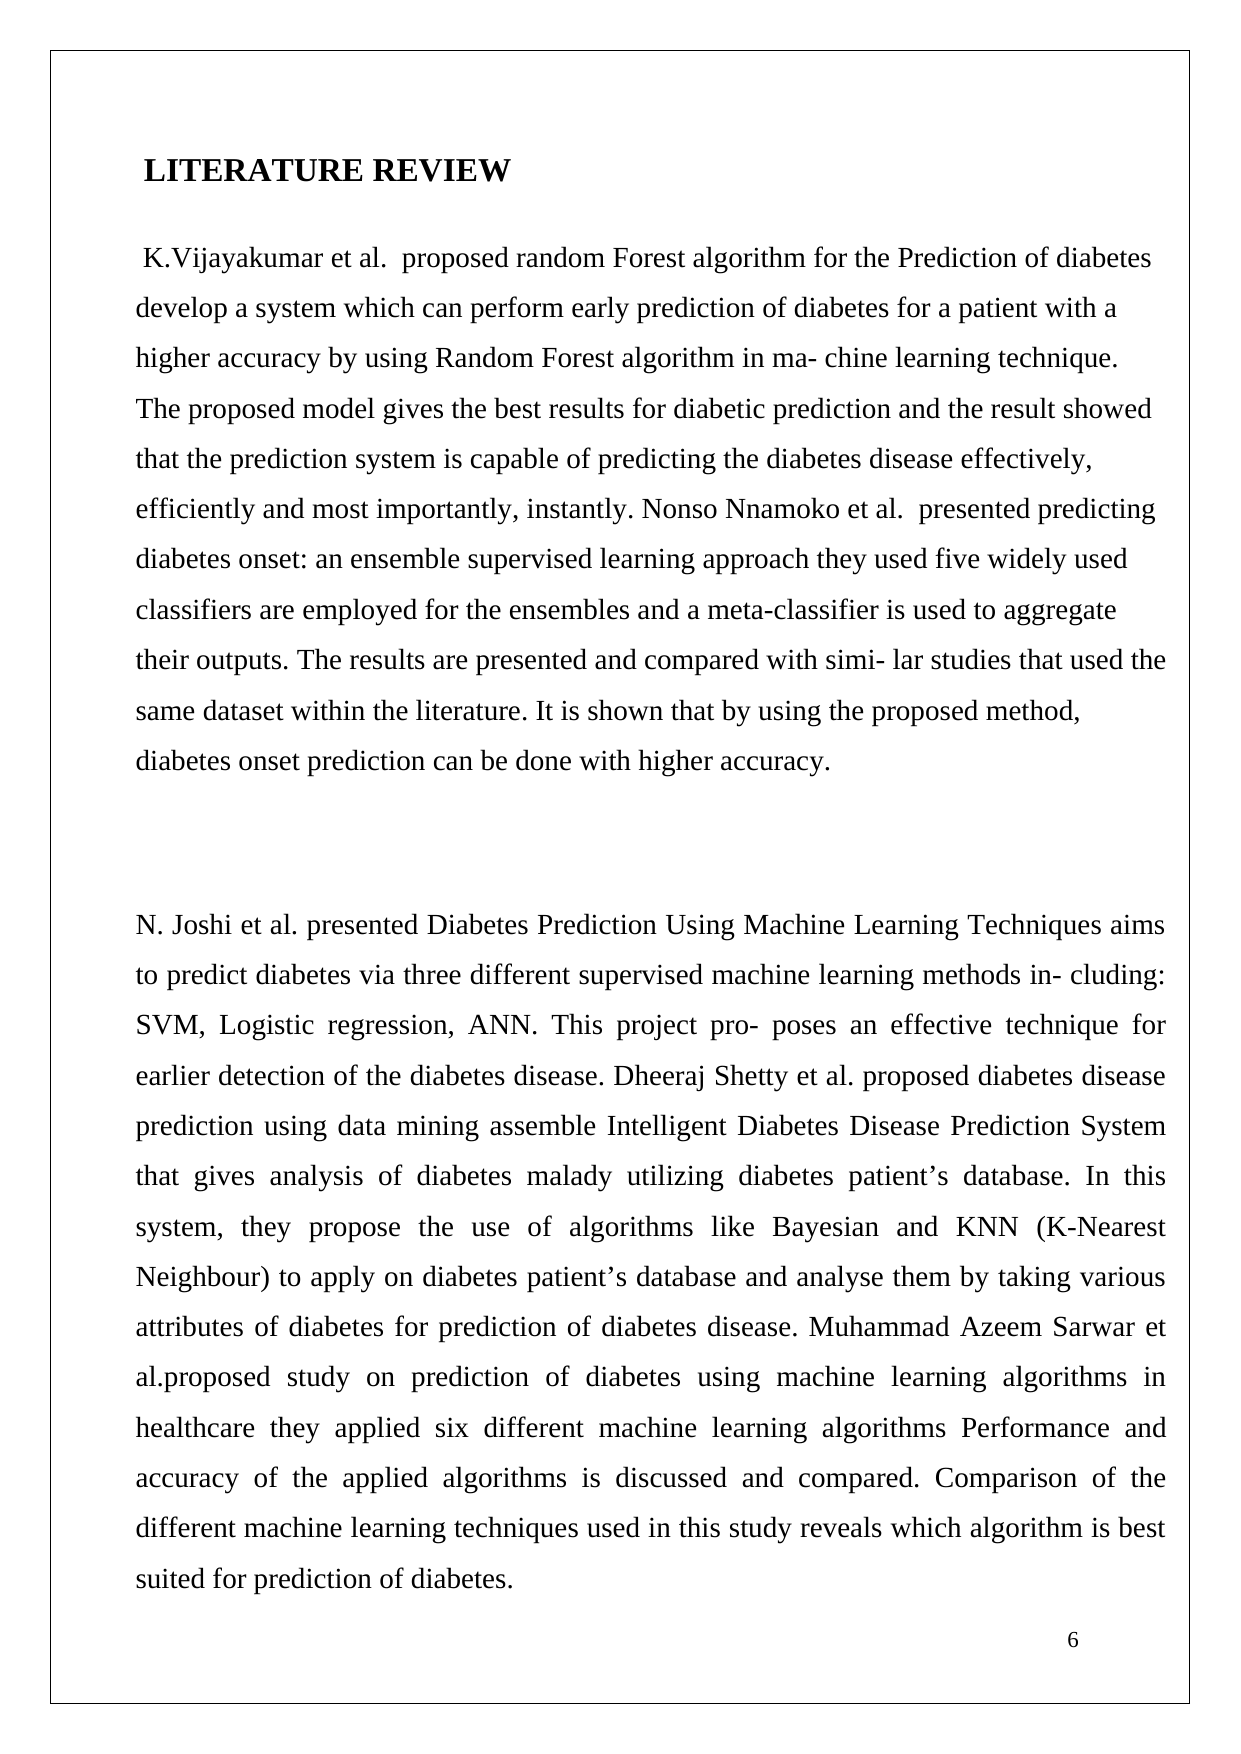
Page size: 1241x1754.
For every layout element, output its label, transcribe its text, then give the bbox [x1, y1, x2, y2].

subtitle K.Vijayakumar et al. proposed random Forest algorithm for the Prediction of diabetes develop a system which can perform early prediction of diabetes for a patient with a higher accuracy by using Random Forest algorithm in ma- chine learning technique. The proposed model gives the best results for diabetic prediction and the result showed that the prediction system is capable of predicting the diabetes disease effectively, efficiently and most importantly, instantly. Nonso Nnamoko et al. presented predicting diabetes onset: an ensemble supervised learning approach they used five widely used classifiers are employed for the ensembles and a meta-classifier is used to aggregate their outputs. The results are presented and compared with simi- lar studies that used the same dataset within the literature. It is shown that by using the proposed method, diabetes onset prediction can be done with higher accuracy. [135, 676, 1167, 776]
subtitle LITERATURE REVIEW [135, 150, 1167, 188]
text N. Joshi et al. presented Diabetes Prediction Using Machine Learning Techniques aims to predict diabetes via three different supervised machine learning methods in- cluding: SVM, Logistic regression, ANN. This project pro- poses an effective technique for earlier detection of the diabetes disease. Dheeraj Shetty et al. proposed diabetes disease prediction using data mining assemble Intelligent Diabetes Disease Prediction System that gives analysis of diabetes malady utilizing diabetes patient’s database. In this system, they propose the use of algorithms like Bayesian and KNN (K-Nearest Neighbour) to apply on diabetes patient’s database and analyse them by taking various attributes of diabetes for prediction of diabetes disease. Muhammad Azeem Sarwar et al.proposed study on prediction of diabetes using machine learning algorithms in healthcare they applied six different machine learning algorithms Performance and accuracy of the applied algorithms is discussed and compared. Comparison of the different machine learning techniques used in this study reveals which algorithm is best suited for prediction of diabetes. [135, 907, 1167, 1594]
subtitle K.Vijayakumar et al. proposed random Forest algorithm for the Prediction of diabetes develop a system which can perform early prediction of diabetes for a patient with a higher accuracy by using Random Forest algorithm in ma- chine learning technique. The proposed model gives the best results for diabetic prediction and the result showed that the prediction system is capable of predicting the diabetes disease effectively, efficiently and most importantly, instantly. Nonso Nnamoko et al. presented predicting diabetes onset: an ensemble supervised learning approach they used five widely used classifiers are employed for the ensembles and a meta-classifier is used to aggregate their outputs. The results are presented and compared with simi- lar studies that used the same dataset within the literature. It is shown that by using the proposed method, diabetes onset prediction can be done with higher accuracy. [135, 240, 1167, 642]
